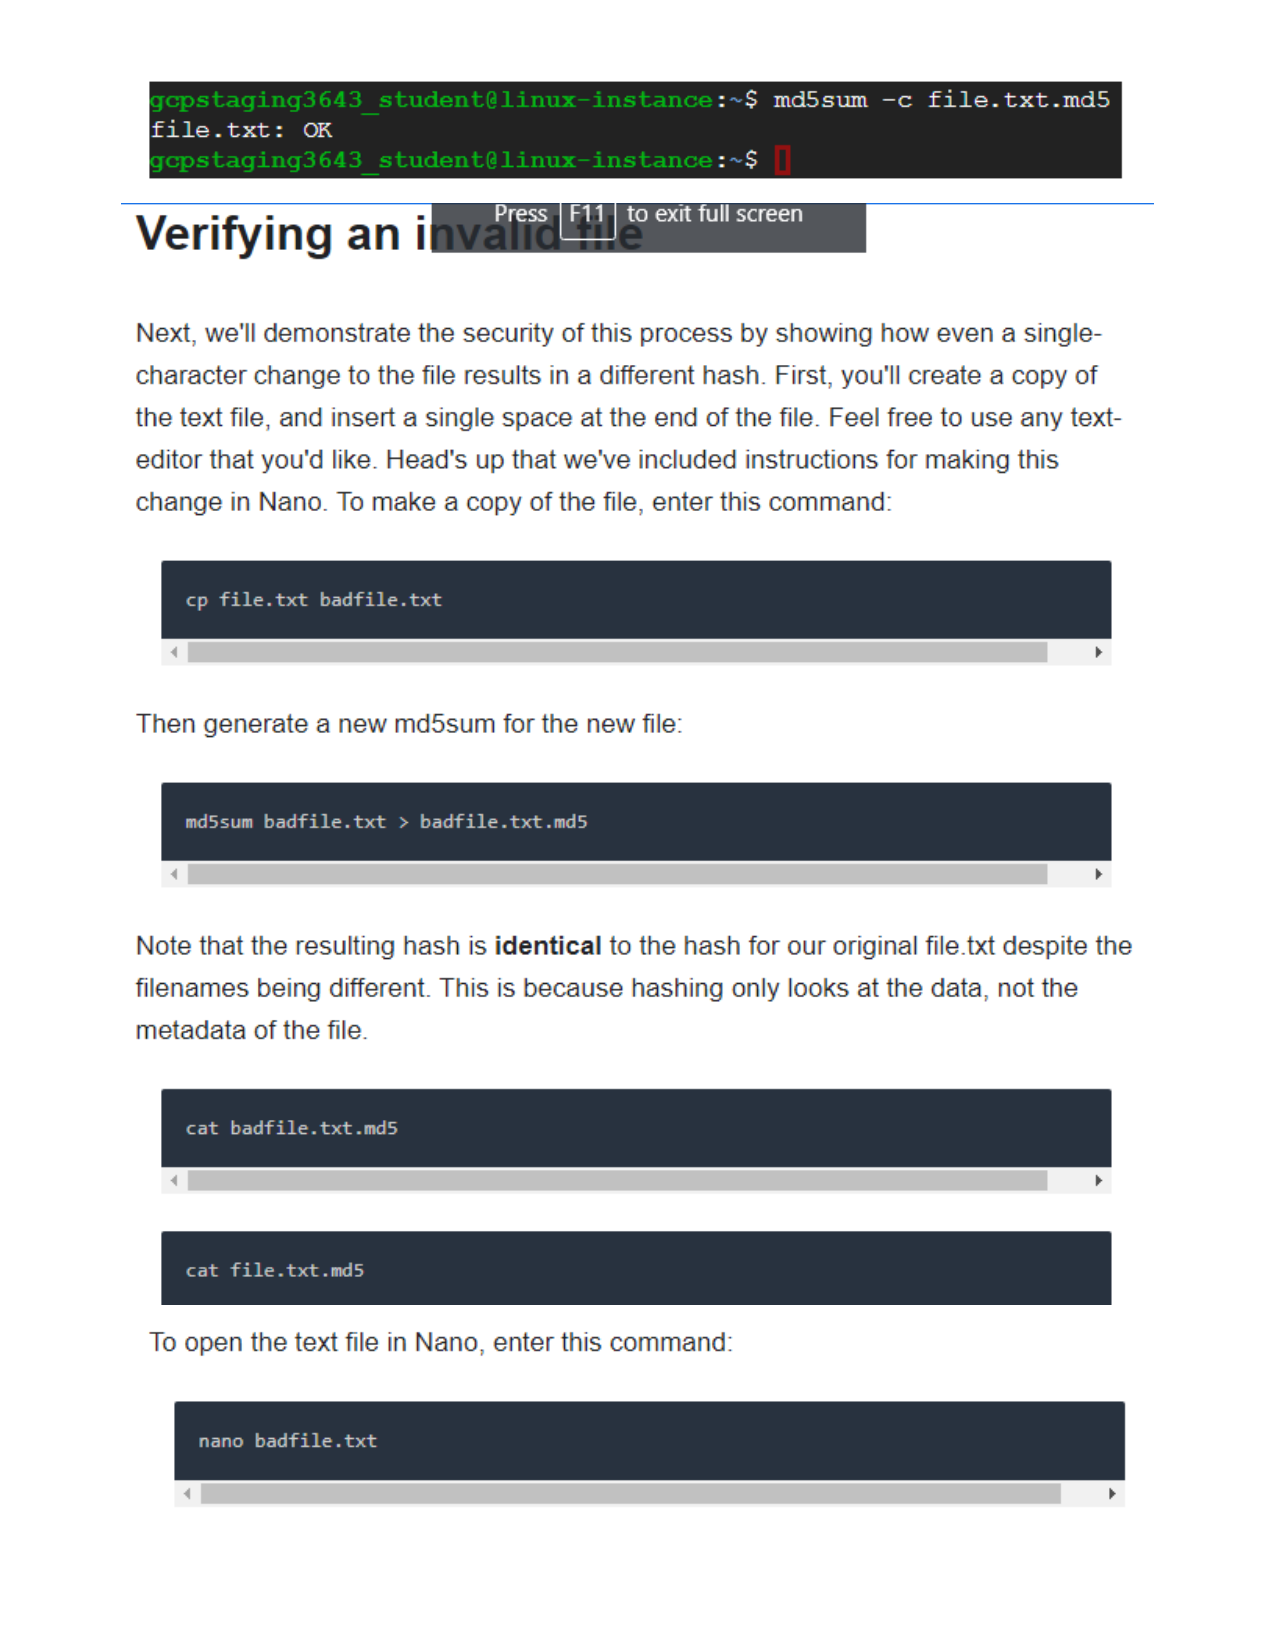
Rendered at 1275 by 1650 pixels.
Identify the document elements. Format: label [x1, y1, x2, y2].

picture [145, 75, 1130, 185]
picture [121, 203, 1154, 1305]
picture [145, 1323, 1130, 1512]
